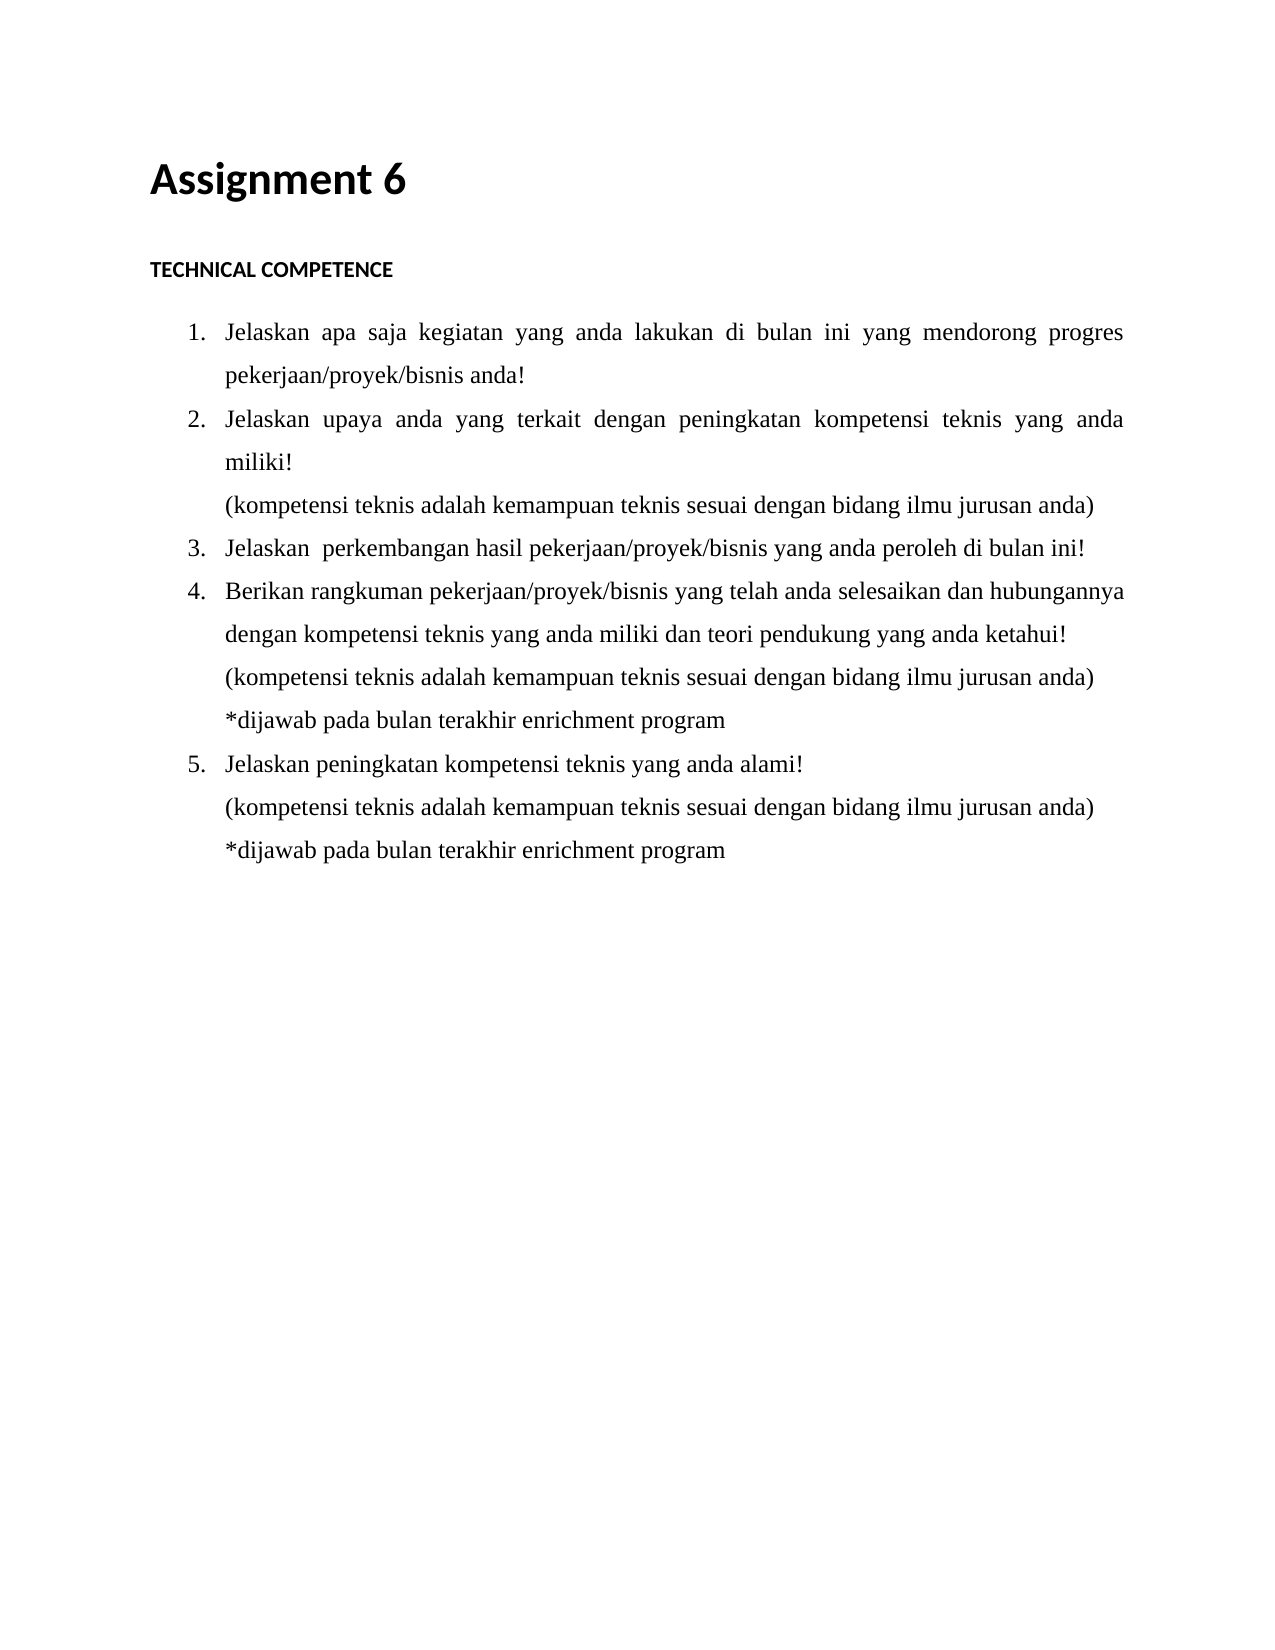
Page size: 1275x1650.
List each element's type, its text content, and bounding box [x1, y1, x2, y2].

list Jelaskan peningkatan kompetensi teknis yang anda alami! [187, 749, 1125, 777]
list Jelaskan apa saja kegiatan yang anda lakukan di bulan ini yang mendorong progres pekerjaan/proyek/bisnis anda! [187, 317, 1125, 389]
list Jelaskan upaya anda yang terkait dengan peningkatan kompetensi teknis yang anda miliki! [187, 404, 1125, 476]
text TECHNICAL COMPETENCE [150, 255, 1125, 283]
list *dijawab pada bulan terakhir enrichment program [225, 706, 1125, 734]
list Jelaskan perkembangan hasil pekerjaan/proyek/bisnis yang anda peroleh di bulan ini! [187, 533, 1125, 562]
list (kompetensi teknis adalah kemampuan teknis sesuai dengan bidang ilmu jurusan anda) [225, 662, 1125, 691]
text Assignment 6 [150, 150, 1125, 206]
list (kompetensi teknis adalah kemampuan teknis sesuai dengan bidang ilmu jurusan anda) [225, 792, 1125, 821]
list *dijawab pada bulan terakhir enrichment program [225, 835, 1125, 864]
list (kompetensi teknis adalah kemampuan teknis sesuai dengan bidang ilmu jurusan anda) [225, 490, 1125, 519]
list Berikan rangkuman pekerjaan/proyek/bisnis yang telah anda selesaikan dan hubungannya dengan kompetensi teknis yang anda miliki dan teori pendukung yang anda ketahui! [187, 576, 1125, 648]
